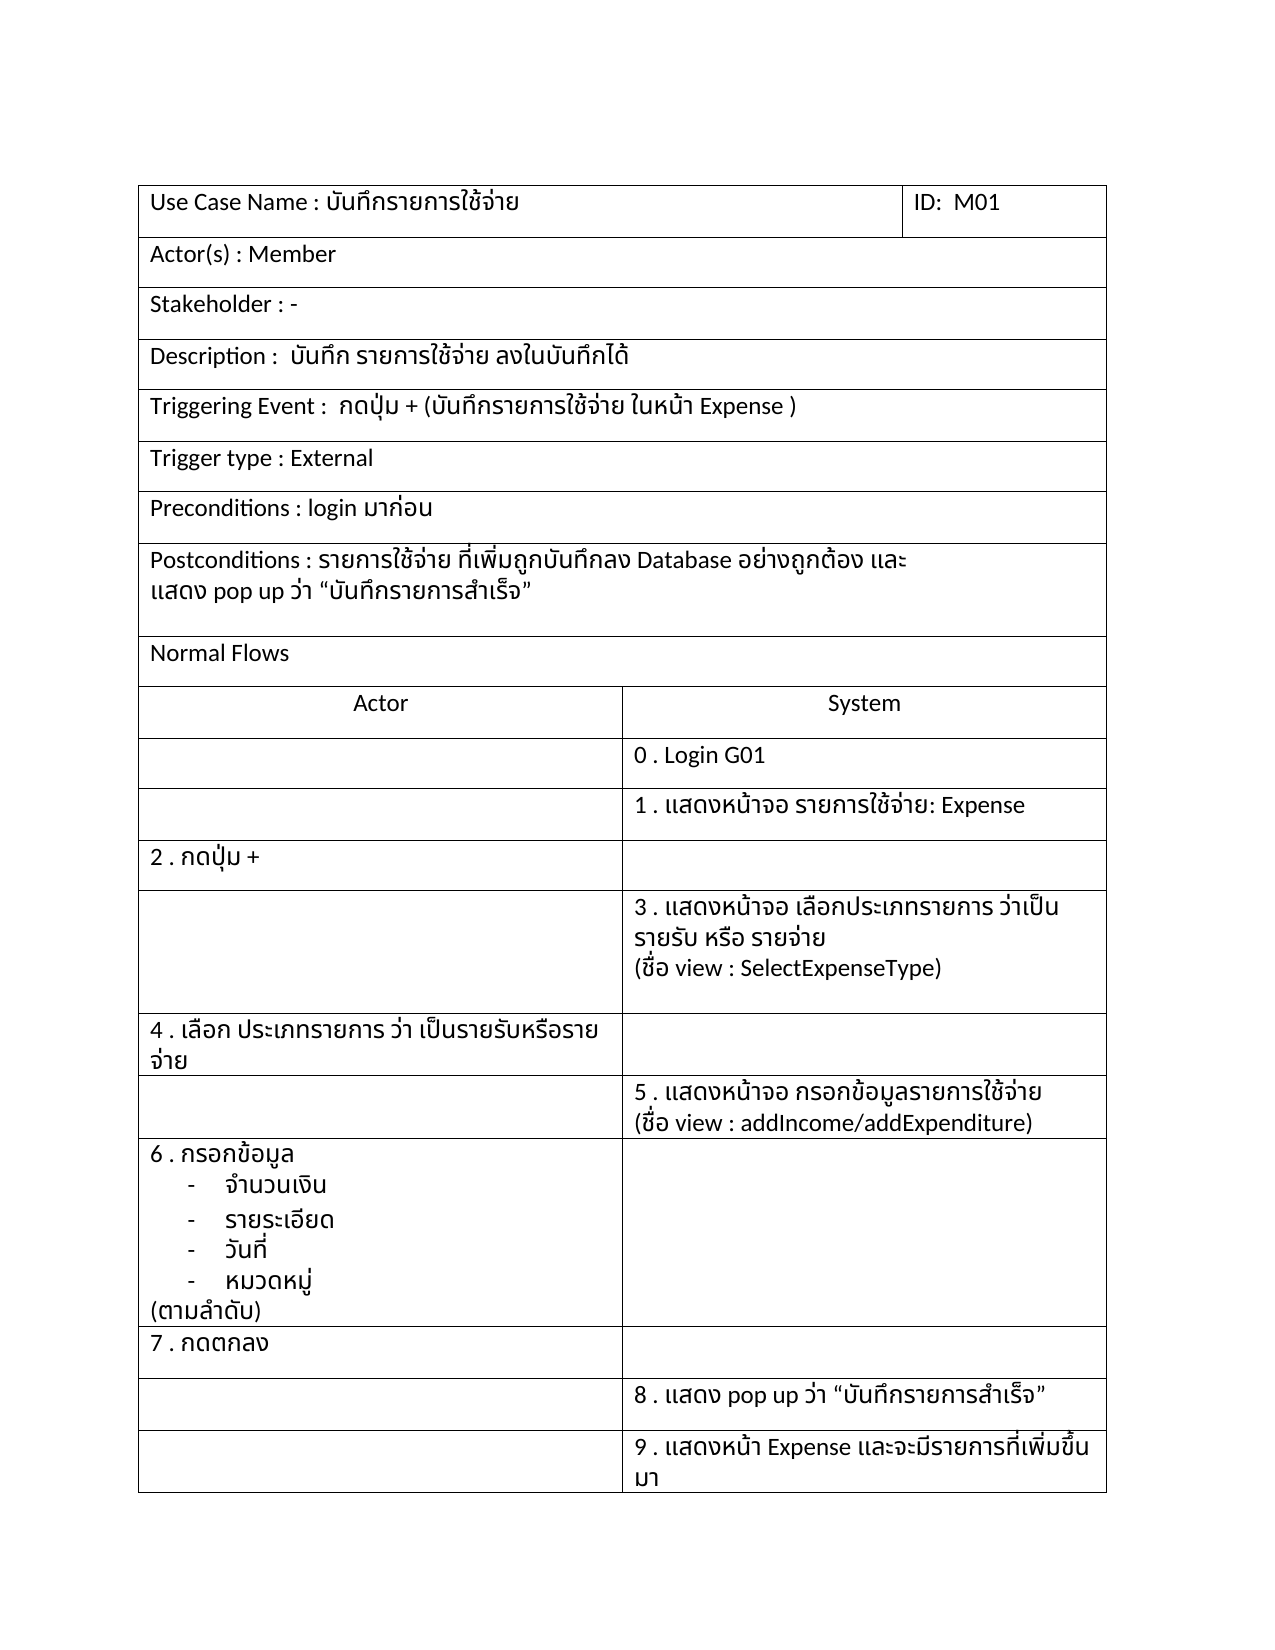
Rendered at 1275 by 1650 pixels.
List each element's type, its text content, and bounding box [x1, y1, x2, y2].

table_cell Stakeholder : - [139, 288, 1106, 339]
table_cell Normal Flows [139, 637, 1106, 686]
table_cell [623, 1014, 1106, 1075]
table_cell System [623, 687, 1106, 738]
table_cell [139, 1431, 622, 1492]
table_cell Preconditions : login มาก่อน [139, 492, 1106, 543]
table_cell [139, 1379, 622, 1430]
table_cell 8 . แสดง pop up ว่า “บันทึกรายการสำเร็จ” [623, 1379, 1106, 1430]
table_cell Trigger type : External [139, 442, 1106, 491]
table_cell [139, 891, 622, 1013]
table_cell Description : บันทึก รายการใช้จ่าย ลงในบันทึกได้ [139, 340, 1106, 389]
table_cell 6 . กรอกข้อมูล จำนวนเงิน รายระเอียด วันที่ หมวดหมู่ (ตามลำดับ) [139, 1139, 622, 1326]
table_cell 9 . แสดงหน้า Expense และจะมีรายการที่เพิ่มขึ้นมา [623, 1431, 1106, 1492]
table_cell [623, 841, 1106, 890]
table_cell [139, 739, 622, 788]
table_cell 4 . เลือก ประเภทรายการ ว่า เป็นรายรับหรือรายจ่าย [139, 1014, 622, 1075]
table_cell Actor [139, 687, 622, 738]
table_cell 3 . แสดงหน้าจอ เลือกประเภทรายการ ว่าเป็น รายรับ หรือ รายจ่าย (ชื่อ view : SelectExpenseType) [623, 891, 1106, 1013]
table_cell [623, 1139, 1106, 1326]
table_cell 2 . กดปุ่ม + [139, 841, 622, 890]
table_cell [623, 1327, 1106, 1378]
table_cell 7 . กดตกลง [139, 1327, 622, 1378]
table_cell 0 . Login G01 [623, 739, 1106, 788]
table_cell 1 . แสดงหน้าจอ รายการใช้จ่าย: Expense [623, 789, 1106, 840]
table_cell Triggering Event : กดปุ่ม + (บันทึกรายการใช้จ่าย ในหน้า Expense ) [139, 390, 1106, 441]
table_header ID: M01 [903, 186, 1106, 237]
table_cell [139, 789, 622, 840]
table_cell Actor(s) : Member [139, 238, 1106, 287]
table_header Use Case Name : บันทึกรายการใช้จ่าย [139, 186, 902, 237]
table_cell [139, 1076, 622, 1137]
table_cell 5 . แสดงหน้าจอ กรอกข้อมูลรายการใช้จ่าย (ชื่อ view : addIncome/addExpenditure) [623, 1076, 1106, 1137]
table_cell Postconditions : รายการใช้จ่าย ที่เพิ่มถูกบันทึกลง Database อย่างถูกต้อง และ แสดง pop up ว่า “บันทึกรายการสำเร็จ” [139, 544, 1106, 636]
